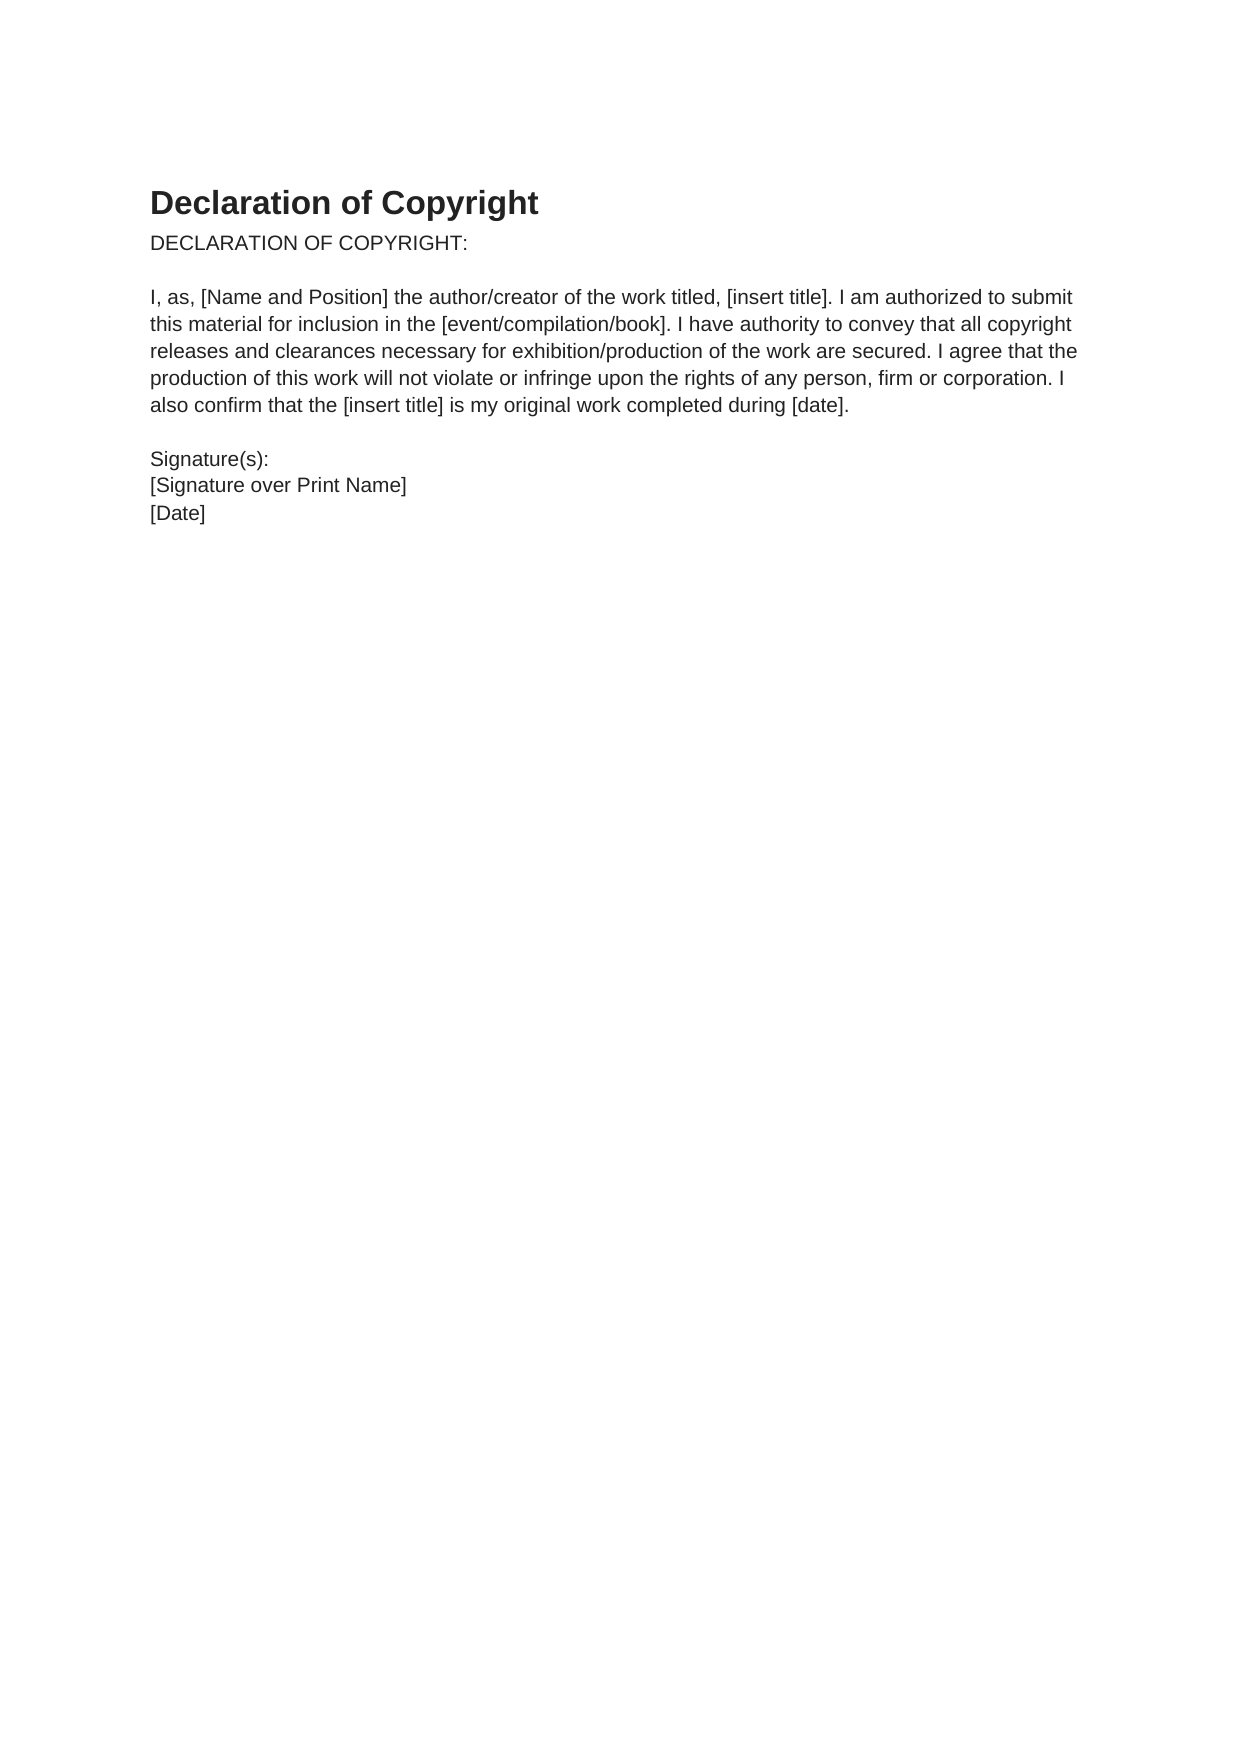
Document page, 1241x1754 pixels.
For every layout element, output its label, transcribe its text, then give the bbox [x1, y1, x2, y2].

text Declaration of Copyright [150, 183, 1090, 221]
text DECLARATION OF COPYRIGHT: I, as, [Name and Position] the author/creator of the work titled, [insert title]. I am authorized to submit this material for inclusion in the [event/compilation/book]. I have authority to convey that all copyright releases and clearances necessary for exhibition/production of the work are secured. I agree that the production of this work will not violate or infringe upon the rights of any person, firm or corporation. I also confirm that the [insert title] is my original work completed during [date]. Signature(s): [Signature over Print Name] [Date] [150, 227, 1090, 524]
